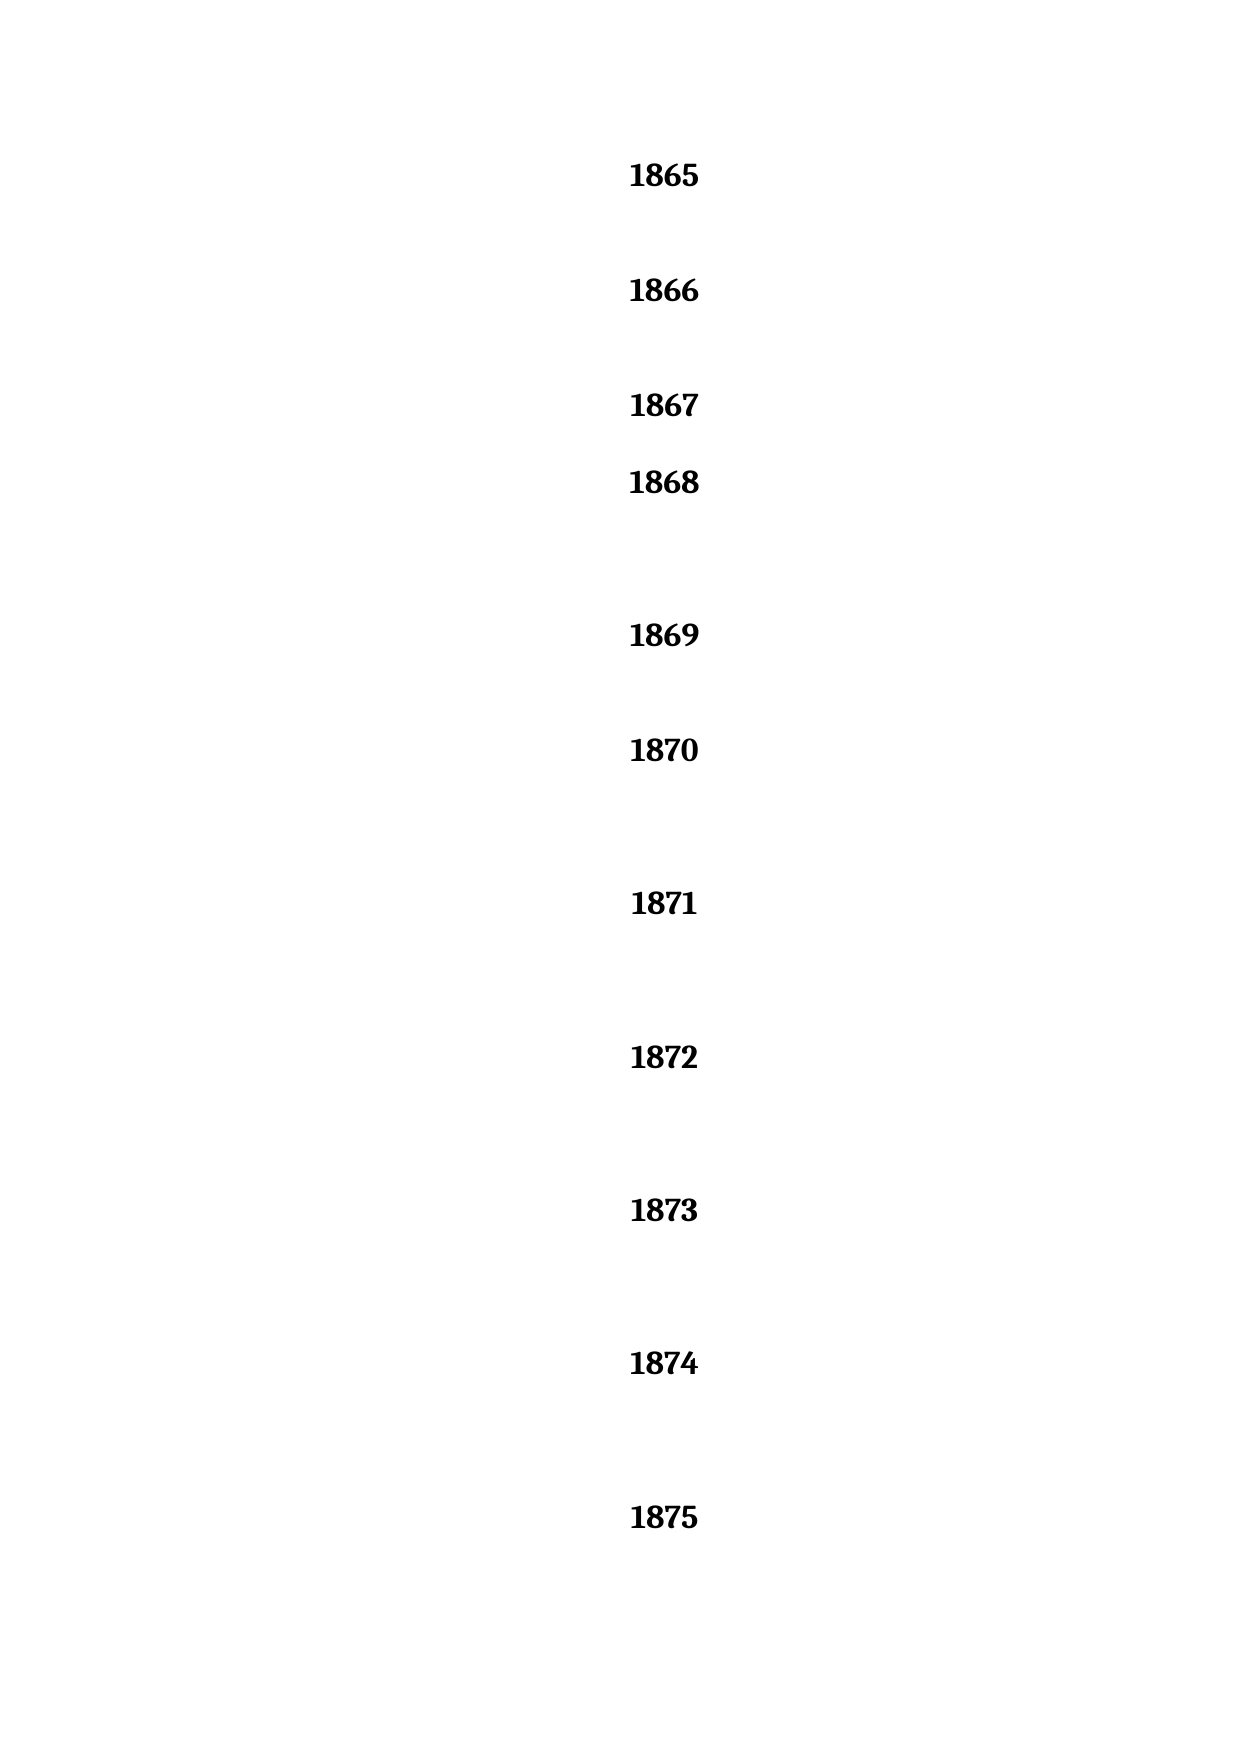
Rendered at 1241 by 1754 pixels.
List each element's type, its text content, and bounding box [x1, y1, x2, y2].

text 1867 [177, 386, 1152, 425]
text 1868 [177, 463, 1152, 501]
text 1869 [177, 616, 1152, 655]
text 1873 [177, 1191, 1152, 1230]
text 1870 [177, 731, 1152, 770]
text 1875 [177, 1498, 1152, 1536]
text 1871 [177, 885, 1152, 923]
text 1872 [177, 1038, 1152, 1076]
text 1865 [177, 156, 1152, 195]
text 1866 [177, 271, 1152, 310]
text 1874 [177, 1345, 1152, 1383]
